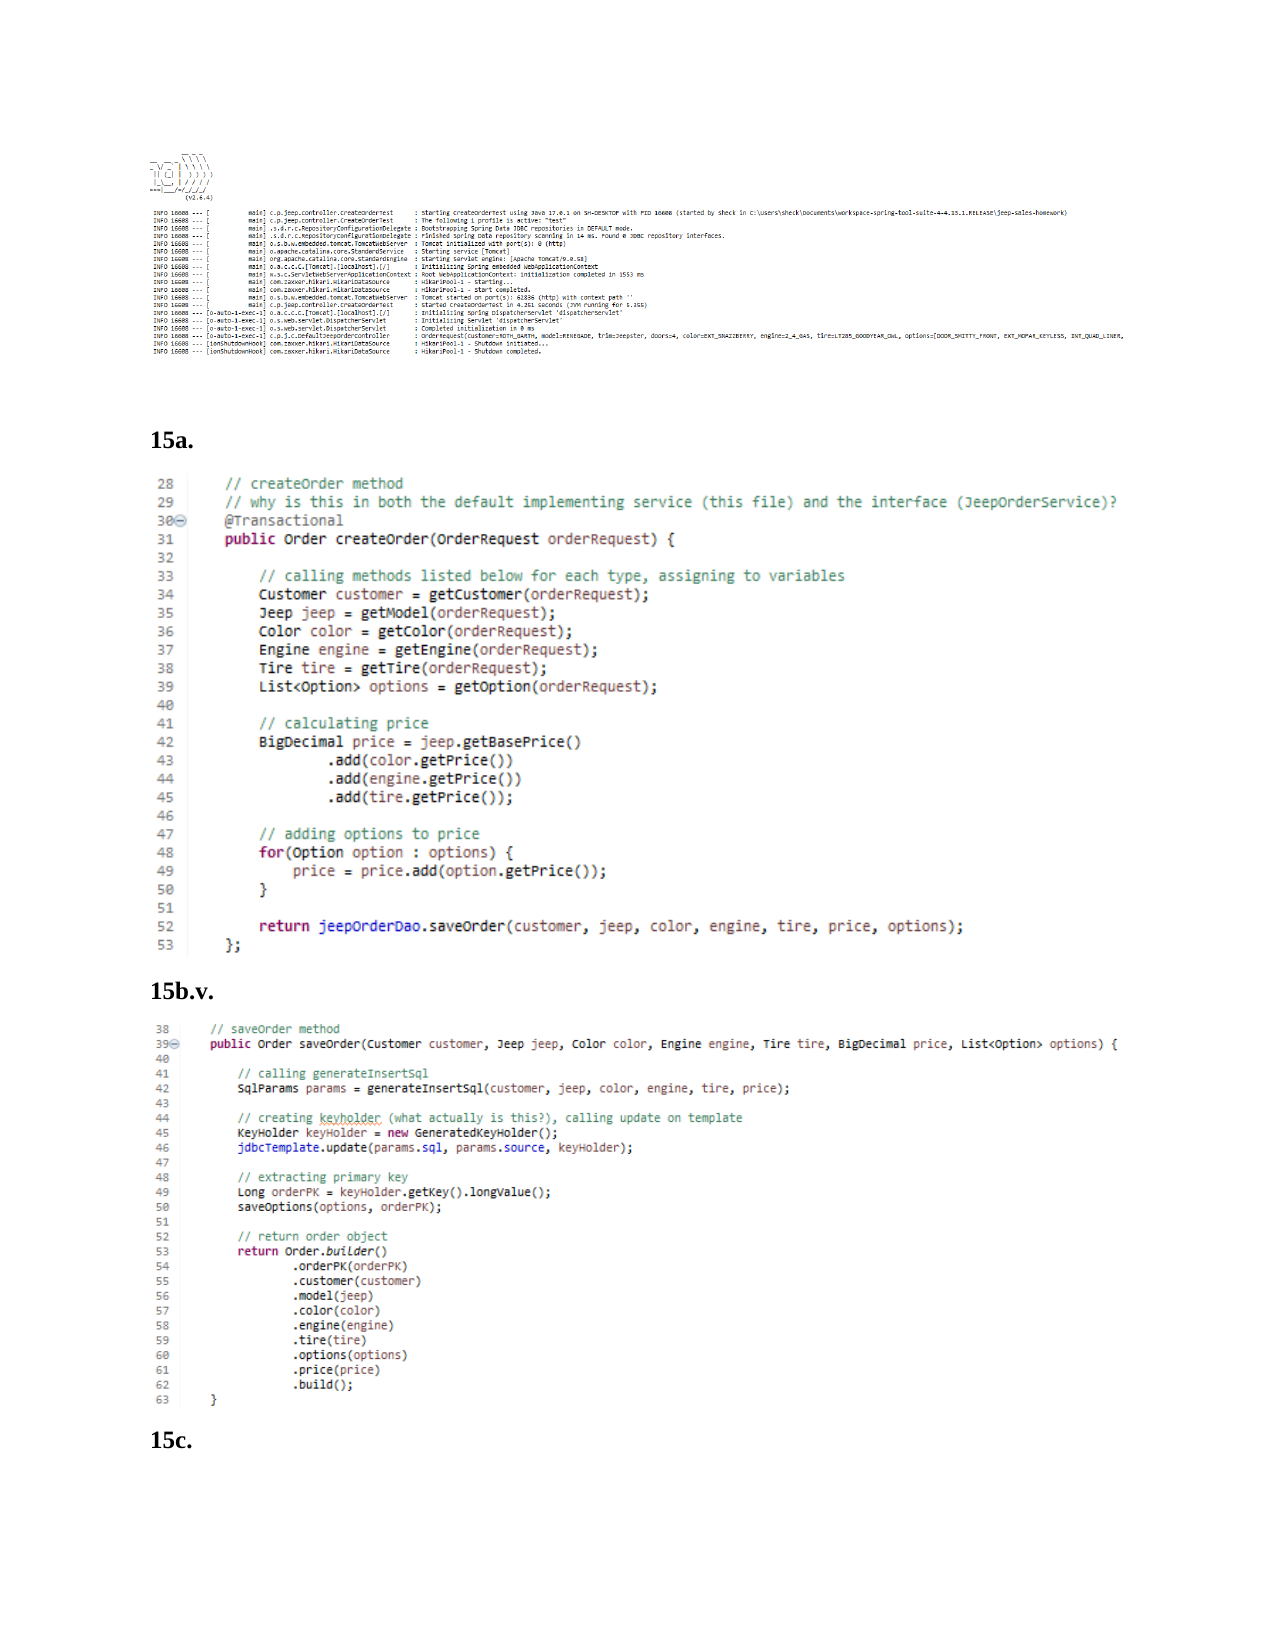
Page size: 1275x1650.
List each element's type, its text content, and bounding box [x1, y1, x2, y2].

picture [150, 1023, 1125, 1407]
text 15b.v. [150, 976, 1125, 1005]
picture [150, 150, 1125, 359]
text 15c. [150, 1426, 1125, 1454]
text 15a. [150, 425, 1125, 454]
picture [150, 473, 1125, 957]
